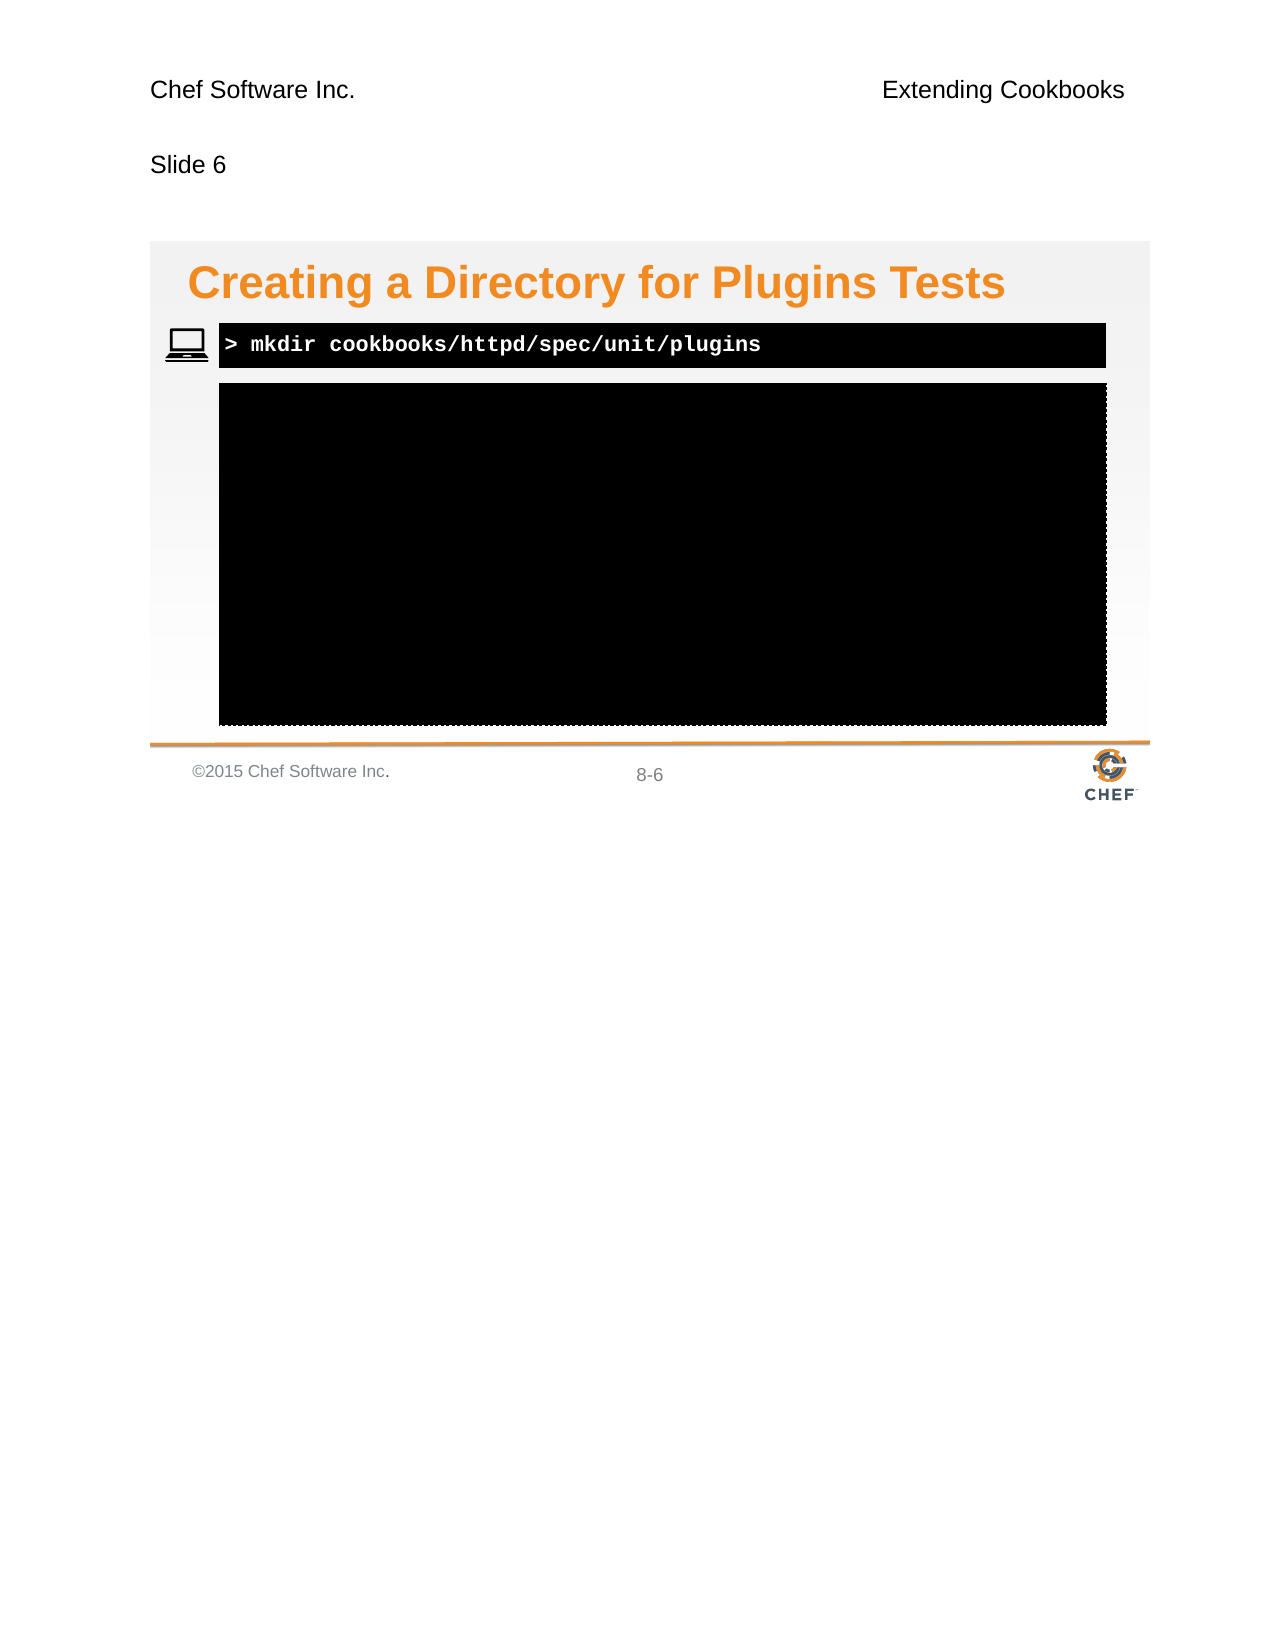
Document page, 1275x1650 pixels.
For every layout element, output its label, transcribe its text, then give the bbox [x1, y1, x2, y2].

text Slide 6 [150, 150, 1125, 179]
